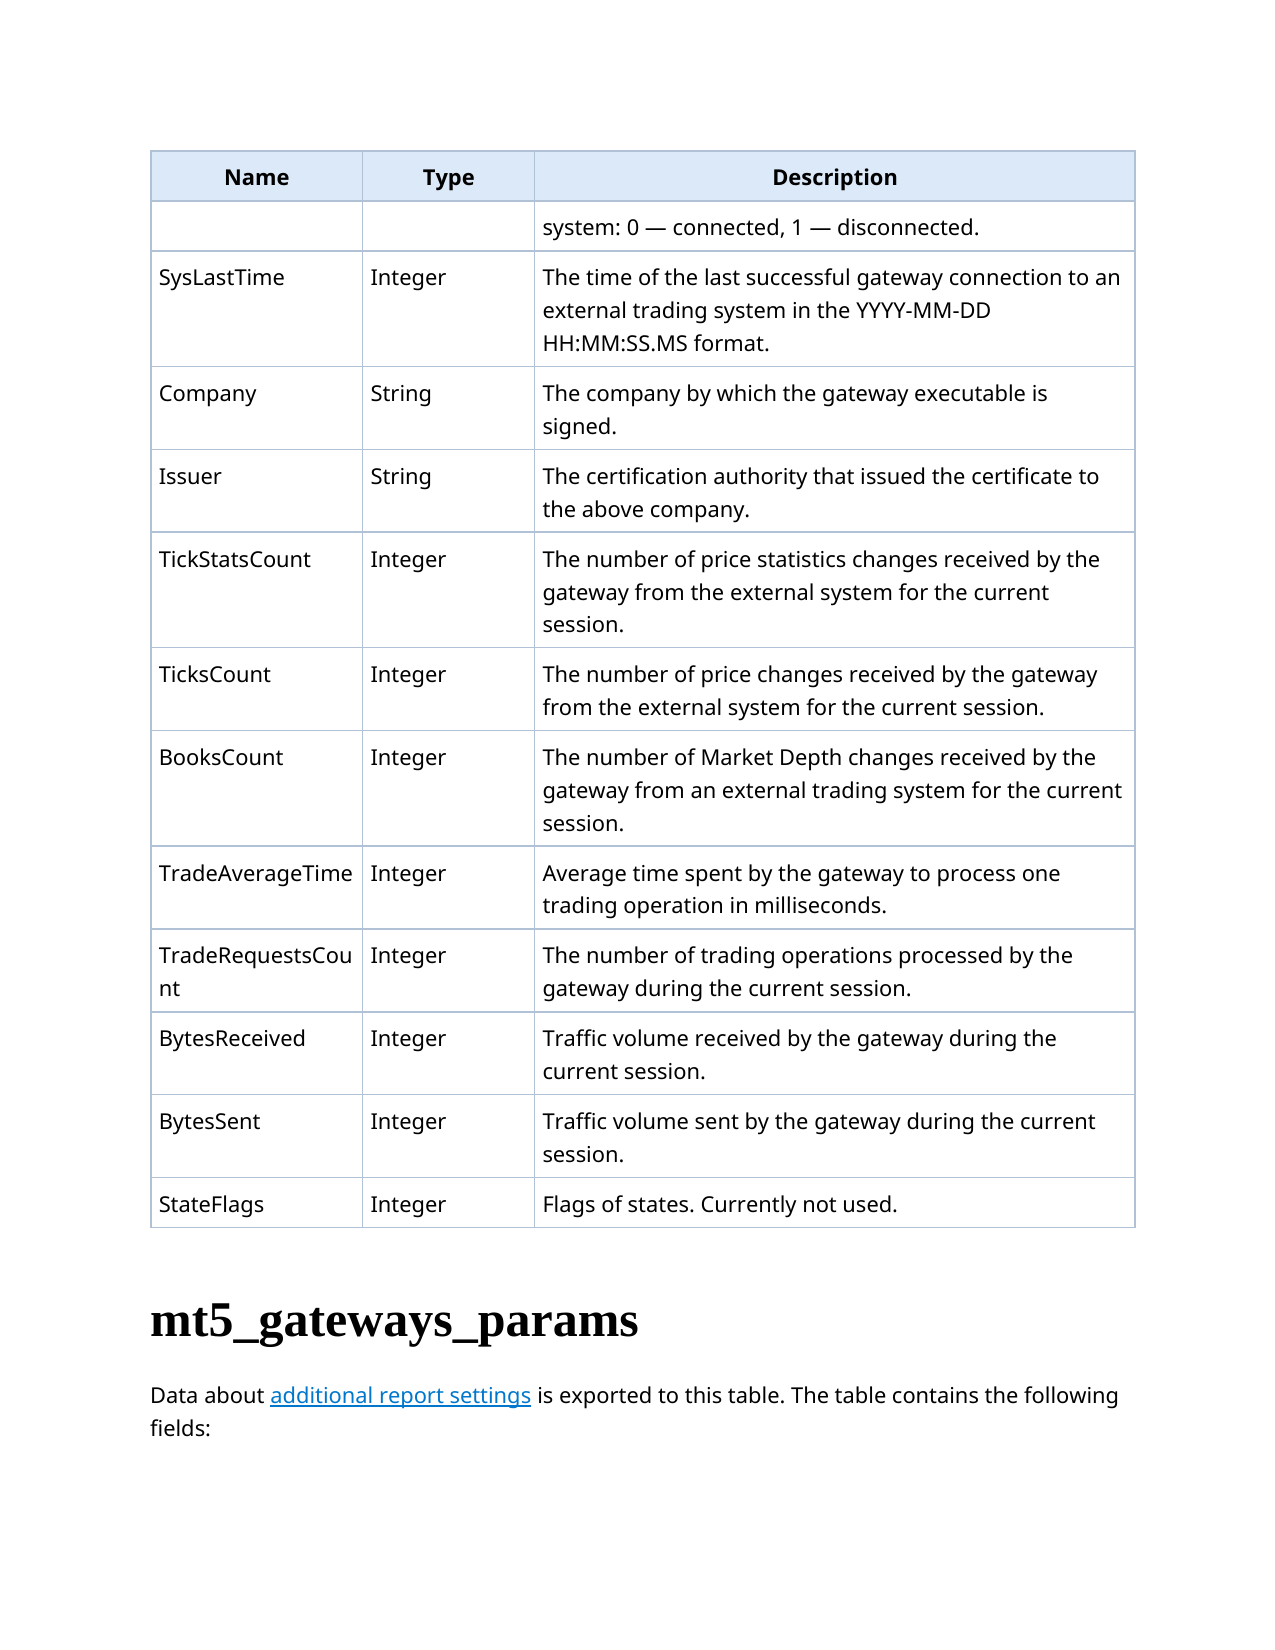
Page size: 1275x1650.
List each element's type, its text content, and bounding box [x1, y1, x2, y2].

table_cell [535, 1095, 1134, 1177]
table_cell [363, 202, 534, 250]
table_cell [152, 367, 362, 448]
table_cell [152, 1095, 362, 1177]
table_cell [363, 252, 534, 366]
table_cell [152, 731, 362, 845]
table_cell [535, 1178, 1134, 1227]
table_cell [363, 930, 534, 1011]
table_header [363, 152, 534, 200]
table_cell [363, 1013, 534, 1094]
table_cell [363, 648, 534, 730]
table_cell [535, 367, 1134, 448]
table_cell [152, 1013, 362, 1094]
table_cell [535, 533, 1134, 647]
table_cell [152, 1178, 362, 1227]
subtitle mt5_gateways_params [150, 1290, 1125, 1348]
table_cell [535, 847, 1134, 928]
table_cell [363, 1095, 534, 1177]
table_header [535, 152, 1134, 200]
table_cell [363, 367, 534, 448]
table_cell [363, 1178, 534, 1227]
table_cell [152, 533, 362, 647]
text Data about additional report settings is exported to this table. The table contains the following fields: [150, 1377, 1125, 1442]
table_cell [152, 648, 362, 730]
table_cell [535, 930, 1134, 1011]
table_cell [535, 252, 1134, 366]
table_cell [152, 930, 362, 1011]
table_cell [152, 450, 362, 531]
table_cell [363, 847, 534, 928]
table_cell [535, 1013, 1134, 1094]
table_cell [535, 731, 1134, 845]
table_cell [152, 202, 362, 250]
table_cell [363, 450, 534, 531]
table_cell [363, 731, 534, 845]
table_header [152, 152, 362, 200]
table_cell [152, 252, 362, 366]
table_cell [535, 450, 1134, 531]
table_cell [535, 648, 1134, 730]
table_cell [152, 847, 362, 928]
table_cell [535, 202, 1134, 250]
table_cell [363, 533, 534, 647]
